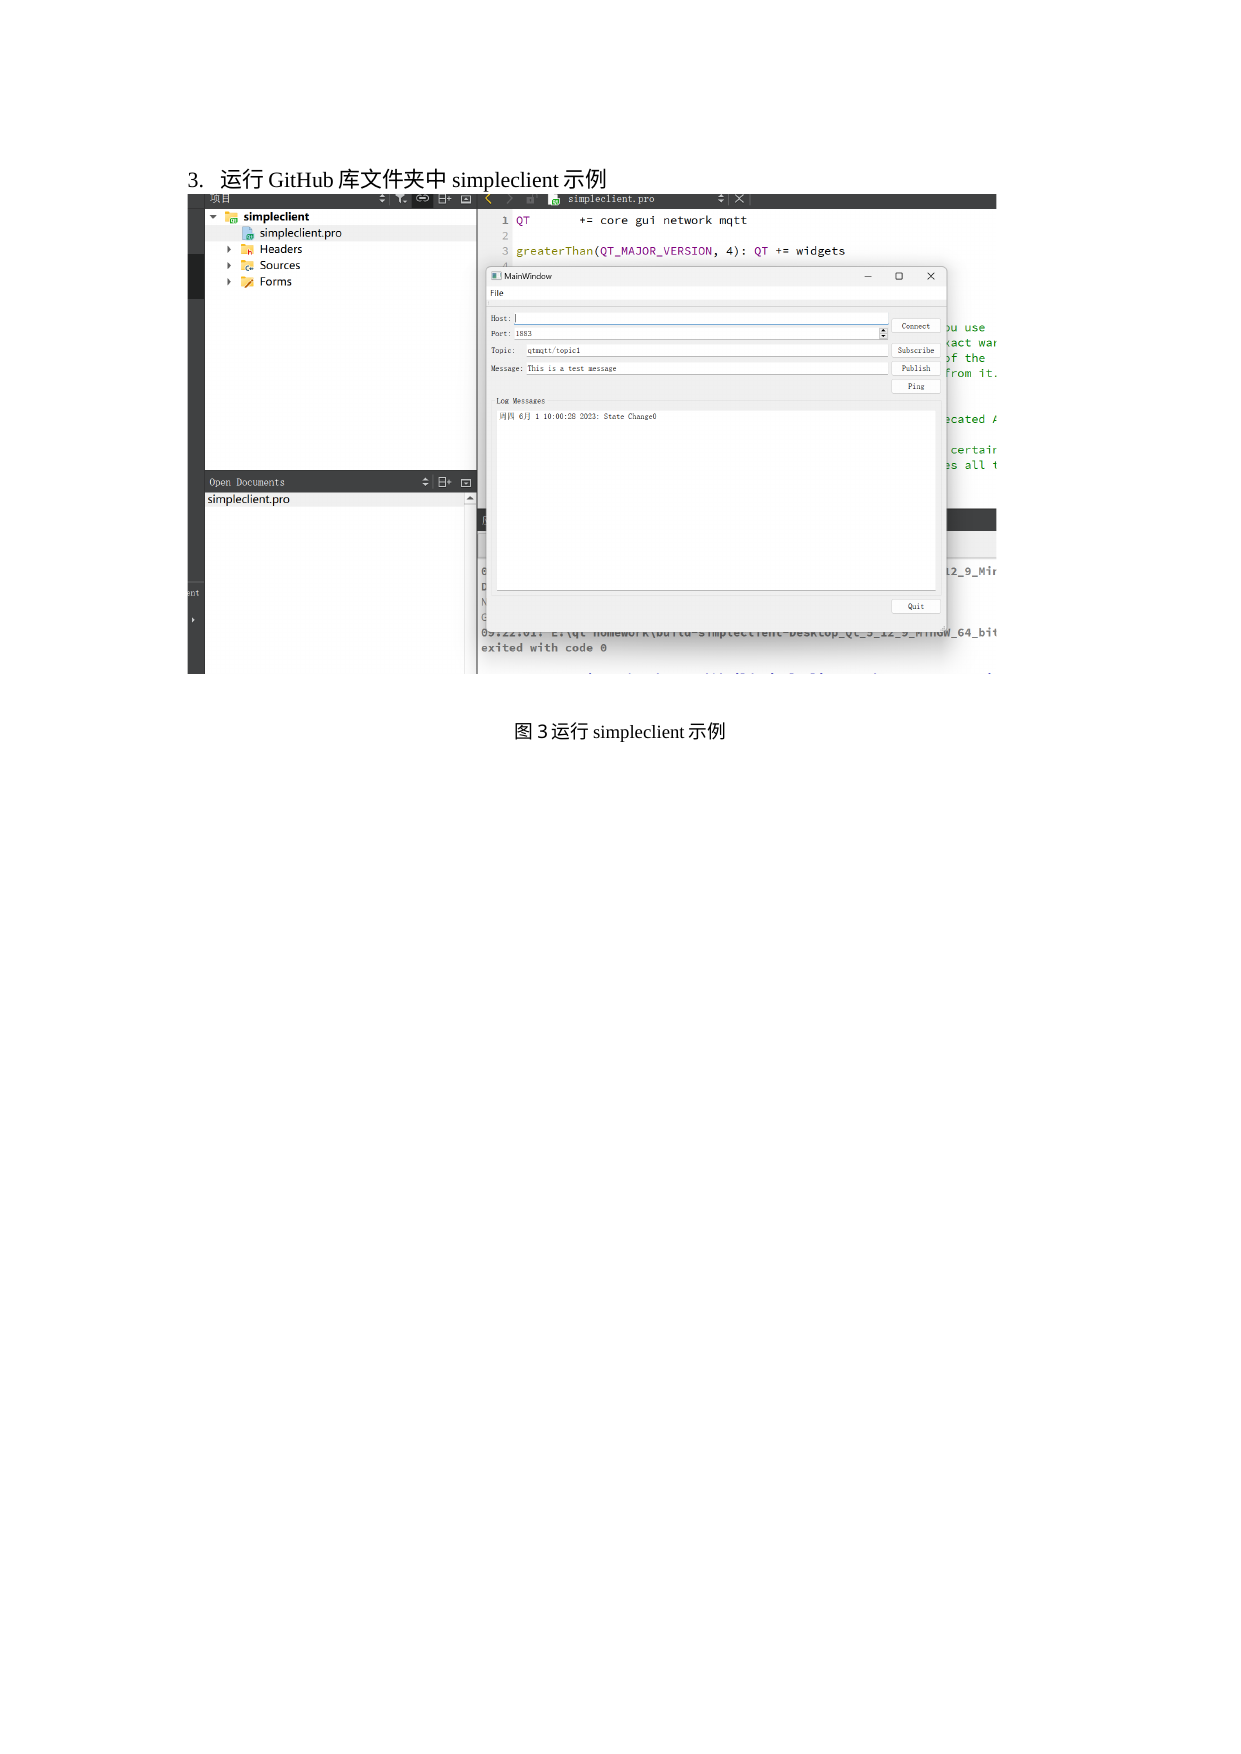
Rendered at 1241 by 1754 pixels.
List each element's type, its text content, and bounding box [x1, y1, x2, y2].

list 图3运行simpleclient示例 [187, 714, 1053, 747]
picture [187, 194, 997, 674]
